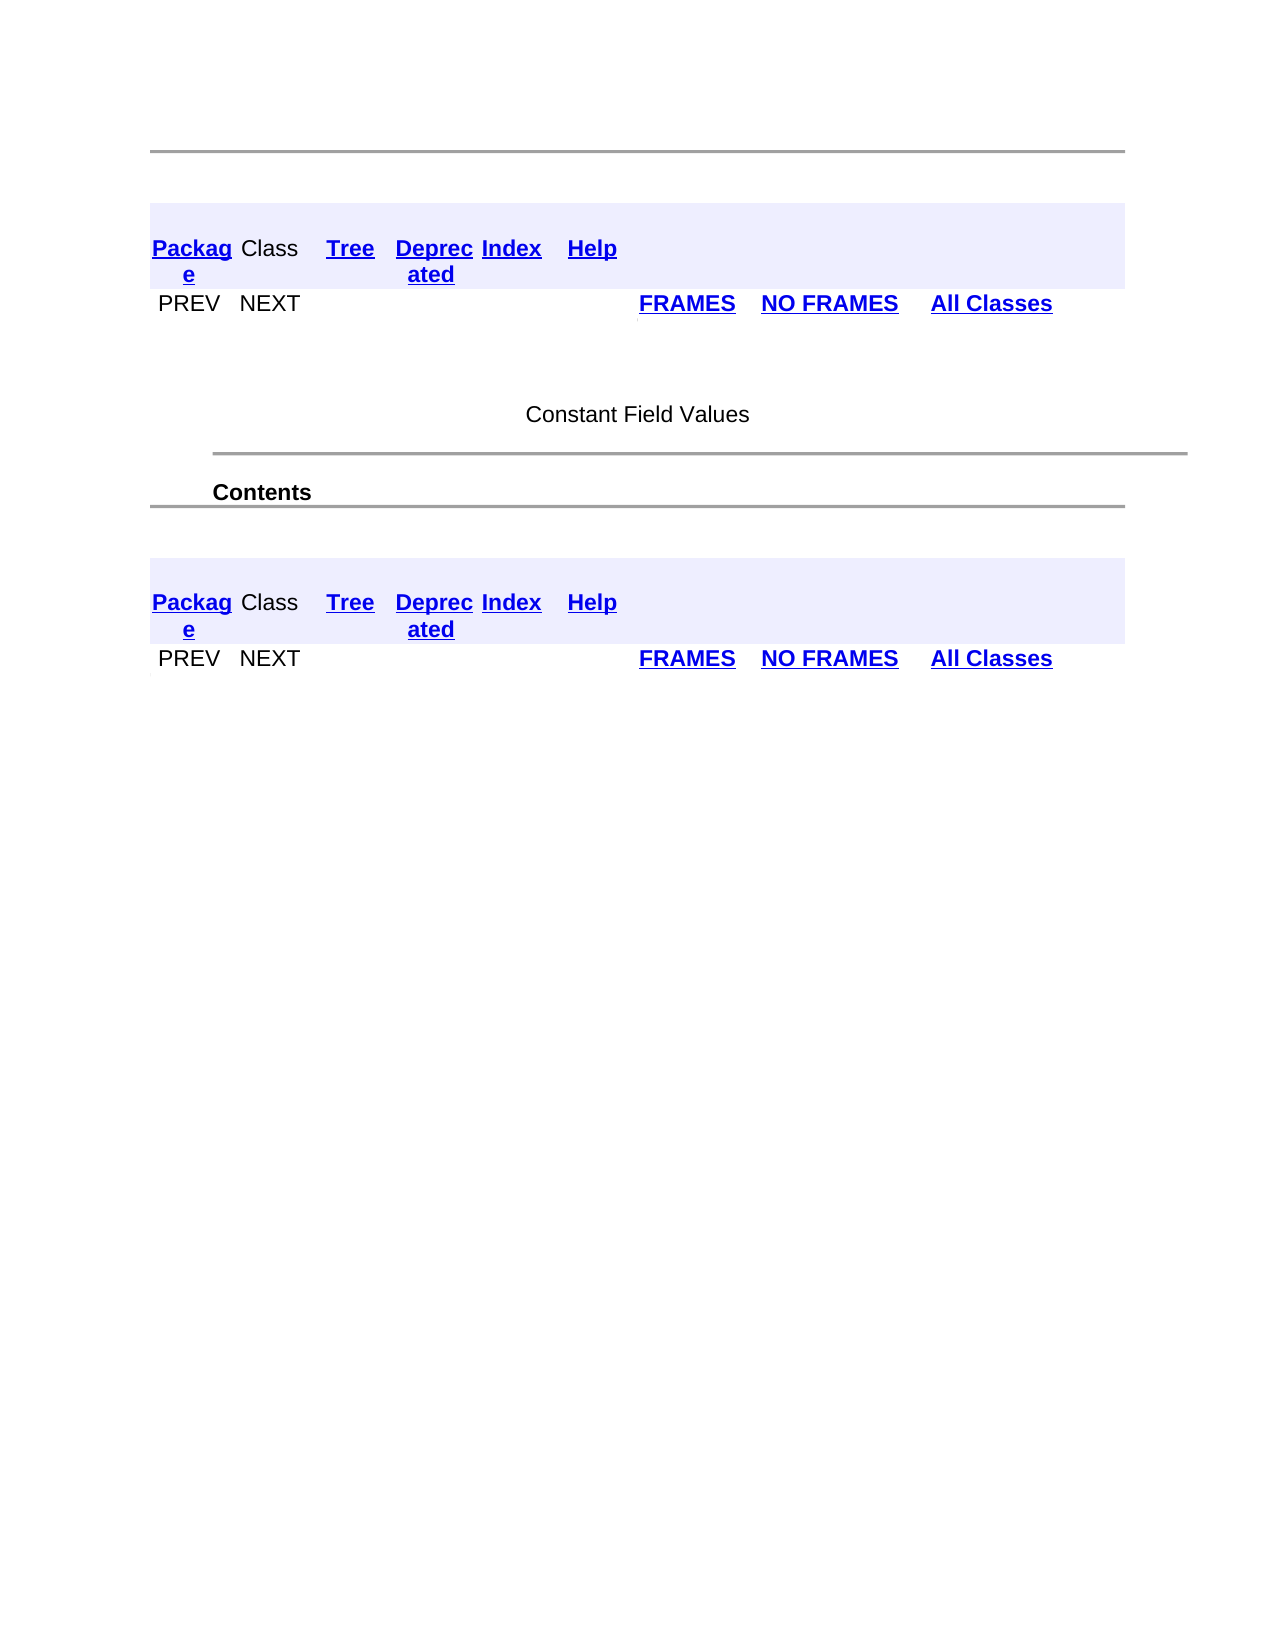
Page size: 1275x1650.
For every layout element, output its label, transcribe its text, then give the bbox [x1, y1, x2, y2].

table_cell PREV NEXT [150, 644, 637, 673]
table_header [150, 558, 1125, 644]
text Contents [212, 456, 1125, 504]
table_cell PREV NEXT [150, 289, 637, 318]
text Constant Field Values [150, 401, 1125, 427]
table_header [150, 203, 1125, 289]
table_cell FRAMES NO FRAMES All Classes [638, 289, 1125, 318]
table_cell FRAMES NO FRAMES All Classes [638, 644, 1125, 673]
